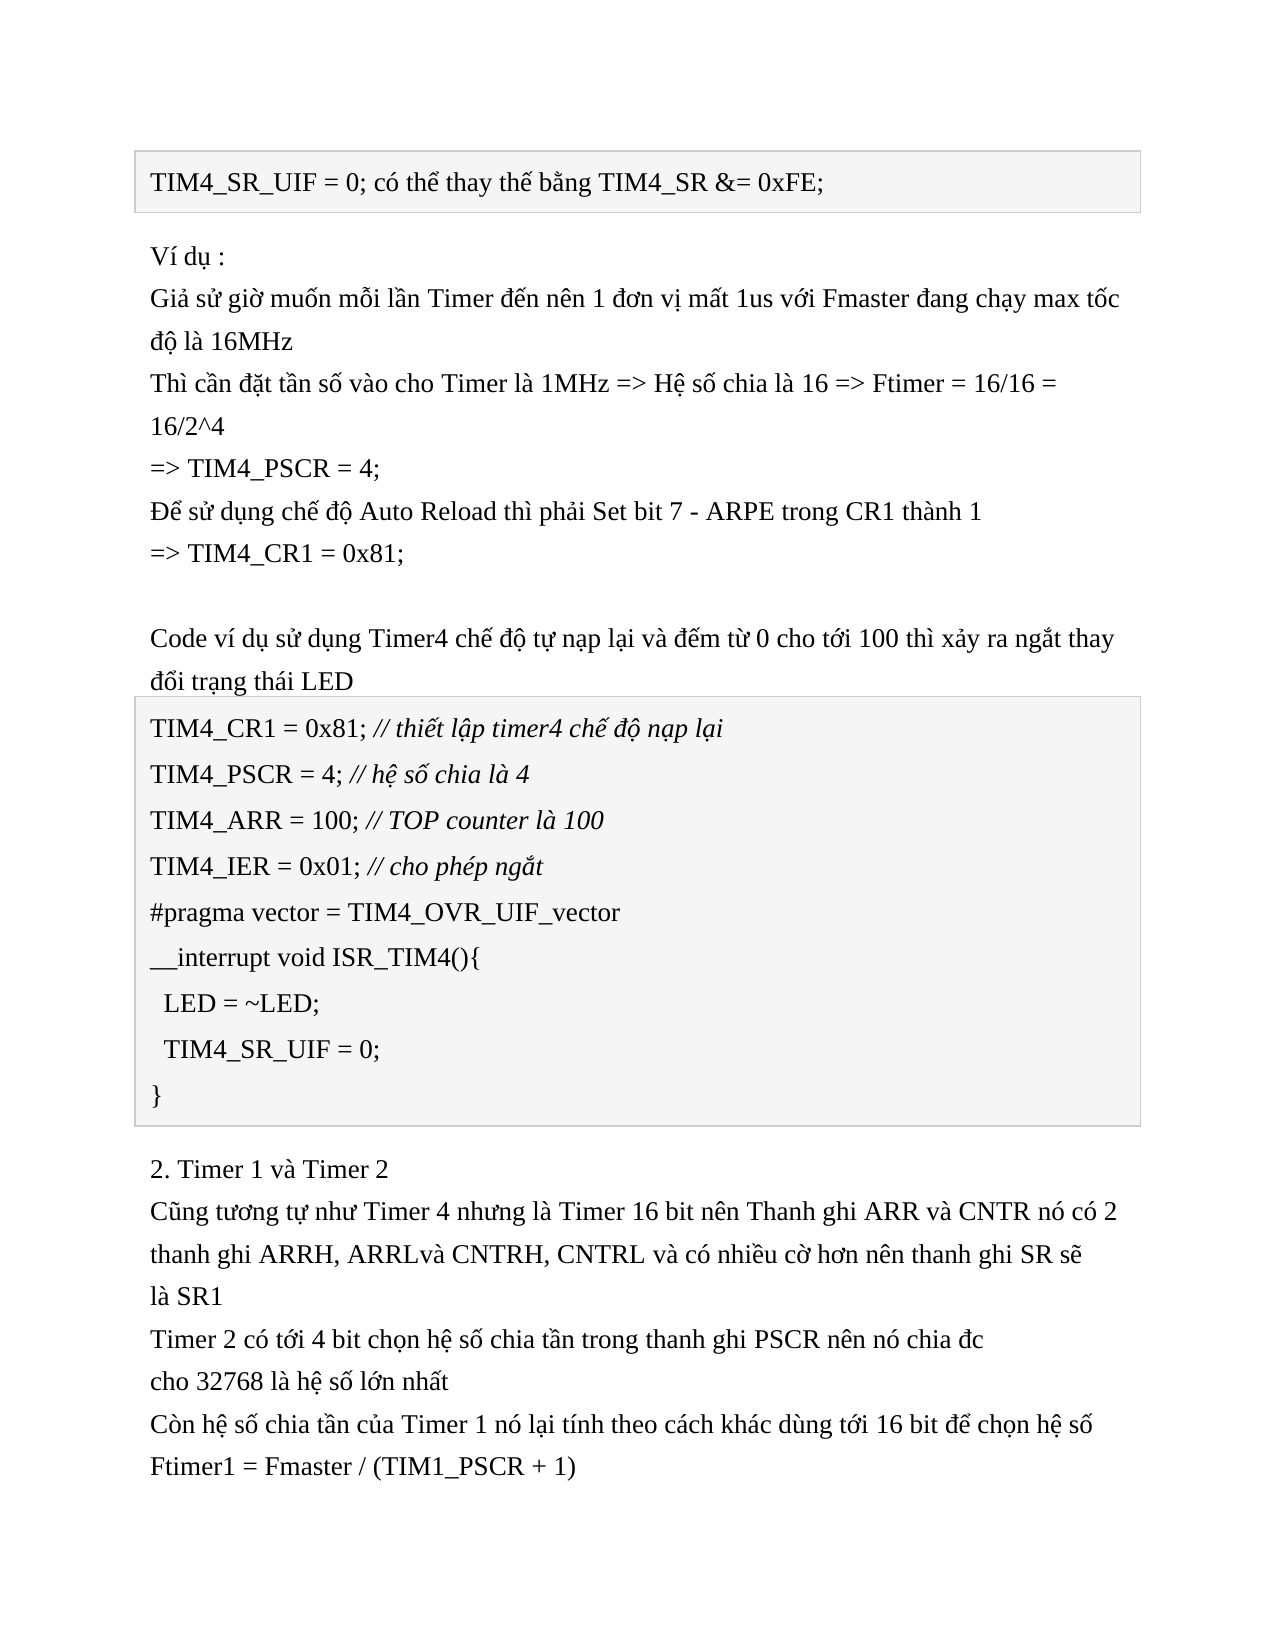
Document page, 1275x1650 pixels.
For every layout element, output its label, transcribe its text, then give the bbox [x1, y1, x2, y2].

text TIM4_IER = 0x01; // cho phép ngắt [136, 833, 1140, 879]
text Ví dụ : Giả sử giờ muốn mỗi lần Timer đến nên 1 đơn vị mất 1us với Fmaster đang chạy max tốc độ là 16MHz Thì cần đặt tần số vào cho Timer là 1MHz => Hệ số chia là 16 => Ftimer = 16/16 = 16/2^4 => TIM4_PSCR = 4; Để sử dụng chế độ Auto Reload thì phải Set bit 7 - ARPE trong CR1 thành 1 => TIM4_CR1 = 0x81; Code ví dụ sử dụng Timer4 chế độ tự nạp lại và đếm từ 0 cho tới 100 thì xảy ra ngắt thay đổi trạng thái LED [150, 228, 1125, 696]
text LED = ~LED; [136, 971, 1140, 1017]
text __interrupt void ISR_TIM4(){ [136, 925, 1140, 971]
text TIM4_ARR = 100; // TOP counter là 100 [136, 788, 1140, 833]
text } [136, 1063, 1140, 1125]
text TIM4_SR_UIF = 0; [136, 1017, 1140, 1063]
text TIM4_PSCR = 4; // hệ số chia là 4 [136, 742, 1140, 788]
text TIM4_CR1 = 0x81; // thiết lập timer4 chế độ nạp lại [136, 697, 1140, 742]
text #pragma vector = TIM4_OVR_UIF_vector [136, 879, 1140, 925]
text TIM4_SR_UIF = 0; có thể thay thế bằng TIM4_SR &= 0xFE; [136, 152, 1140, 212]
text 2. Timer 1 và Timer 2 Cũng tương tự như Timer 4 nhưng là Timer 16 bit nên Thanh ghi ARR và CNTR nó có 2 thanh ghi ARRH, ARRLvà CNTRH, CNTRL và có nhiều cờ hơn nên thanh ghi SR sẽ là SR1 Timer 2 có tới 4 bit chọn hệ số chia tần trong thanh ghi PSCR nên nó chia đc cho 32768 là hệ số lớn nhất Còn hệ số chia tần của Timer 1 nó lại tính theo cách khác dùng tới 16 bit để chọn hệ số Ftimer1 = Fmaster / (TIM1_PSCR + 1) [150, 1141, 1125, 1481]
